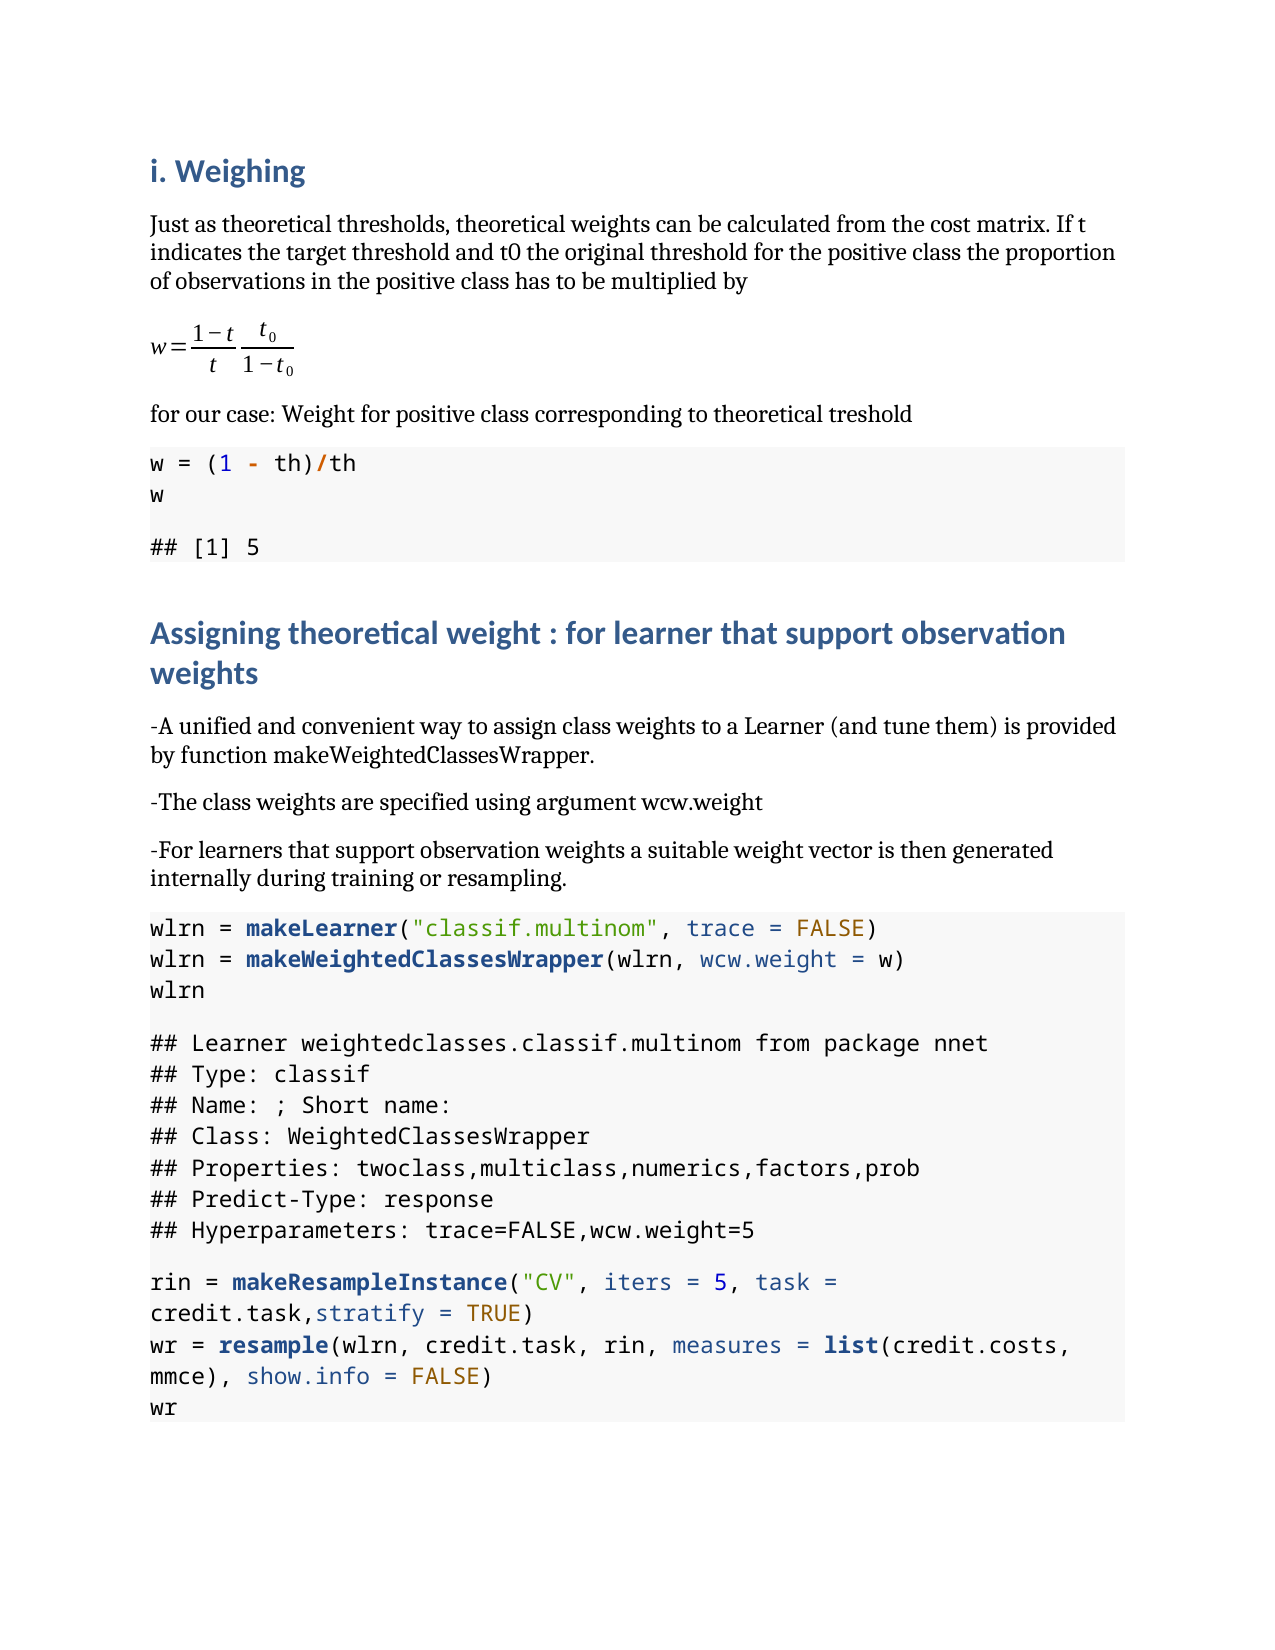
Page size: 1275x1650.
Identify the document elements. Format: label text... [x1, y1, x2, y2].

text ## Learner weightedclasses.classif.multinom from package nnet ## Type: classif ## Name: ; Short name: ## Class: WeightedClassesWrapper ## Properties: twoclass,multiclass,numerics,factors,prob ## Predict-Type: response ## Hyperparameters: trace=FALSE,wcw.weight=5 [150, 1026, 1125, 1245]
text ## [1] 5 [150, 530, 1125, 562]
subtitle i. Weighing [150, 150, 1125, 191]
text Just as theoretical thresholds, theoretical weights can be calculated from the cost matrix. If t indicates the target threshold and t0 the original threshold for the positive class the proportion of observations in the positive class has to be multiplied by [150, 209, 1125, 296]
text rin = makeResampleInstance("CV", iters = 5, task = credit.task,stratify = TRUE) wr = resample(wlrn, credit.task, rin, measures = list(credit.costs, mmce), show.info = FALSE) wr [150, 1266, 1125, 1422]
text -For learners that support observation weights a suitable weight vector is then generated internally during training or resampling. [150, 836, 1125, 893]
subtitle Assigning theoretical weight : for learner that support observation weights [150, 612, 1125, 693]
text -The class weights are specified using argument wcw.weight [150, 788, 1125, 817]
text for our case: Weight for positive class corresponding to theoretical treshold [150, 399, 1125, 428]
text wlrn = makeLearner("classif.multinom", trace = FALSE) wlrn = makeWeightedClassesWrapper(wlrn, wcw.weight = w) wlrn [205, 912, 1125, 1006]
text w = (1 - th)/th w [164, 447, 1125, 509]
text -A unified and convenient way to assign class weights to a Learner (and tune them) is provided by function makeWeightedClassesWrapper. [150, 712, 1125, 769]
